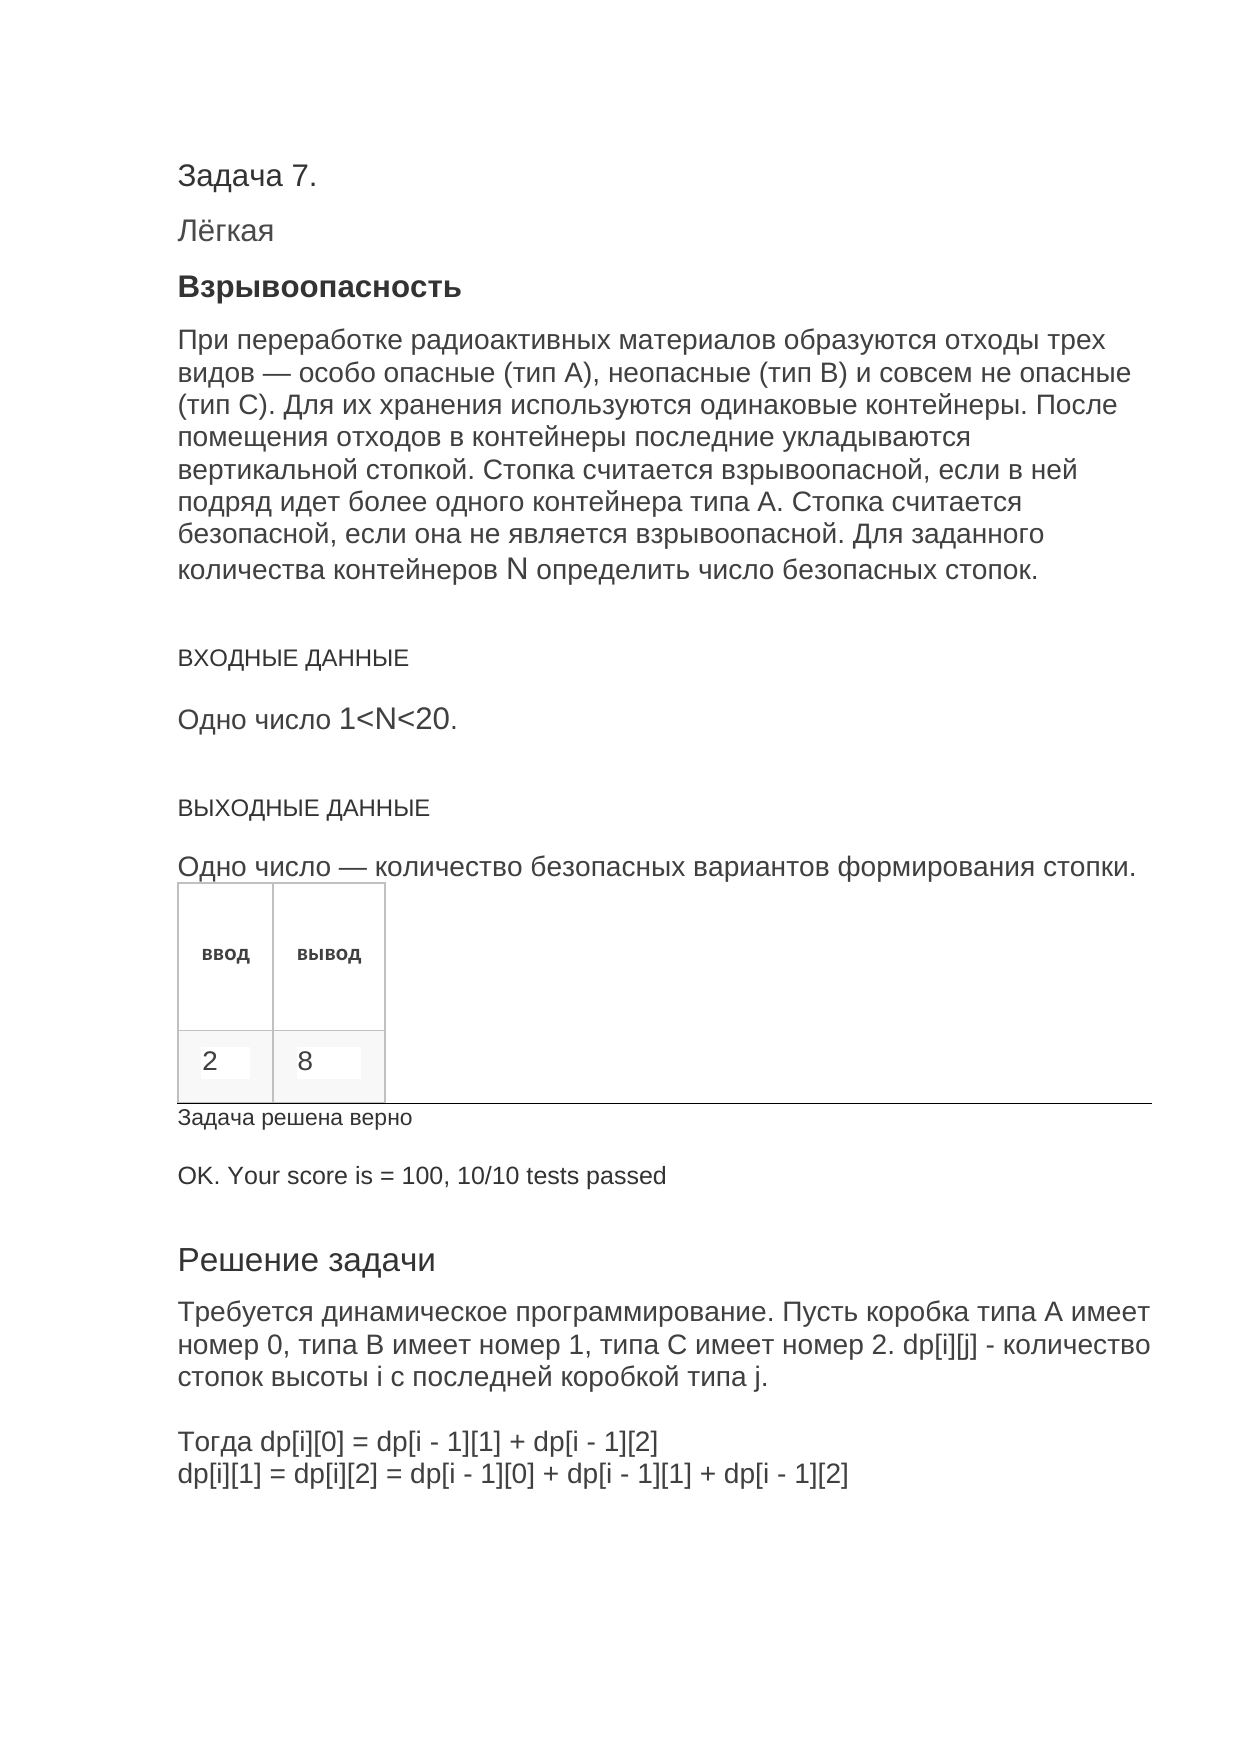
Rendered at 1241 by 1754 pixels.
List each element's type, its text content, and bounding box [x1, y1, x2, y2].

text OK. Your score is = 100, 10/10 tests passed [177, 1161, 1152, 1190]
text Одно число — количество безопасных вариантов формирования стопки. [177, 850, 1152, 882]
text Задача решена верно [177, 1104, 1152, 1130]
table_header вывод [274, 884, 384, 1029]
table_header ввод [179, 884, 272, 1029]
text Взрывоопасность [177, 268, 1152, 304]
table_cell 2 [179, 1031, 272, 1102]
text Решение задачи [177, 1219, 1152, 1278]
text Требуется динамическое программирование. Пусть коробка типа A имеет номер 0, типа B имеет номер 1, типа C имеет номер 2. dp[i][j] - количество стопок высоты i с последней коробкой типа j. [177, 1295, 1152, 1392]
table_cell 8 [274, 1031, 384, 1102]
text Тогда dp[i][0] = dp[i - 1][1] + dp[i - 1][2] [177, 1425, 1152, 1457]
subtitle ВЫХОДНЫЕ ДАННЫЕ [177, 783, 1152, 822]
text dp[i][1] = dp[i][2] = dp[i - 1][0] + dp[i - 1][1] + dp[i - 1][2] [177, 1457, 1152, 1489]
text Задача 7. [177, 118, 1152, 193]
subtitle ВХОДНЫЕ ДАННЫЕ [177, 633, 1152, 672]
text При переработке радиоактивных материалов образуются отходы трех видов — особо опасные (тип A), неопасные (тип B) и совсем не опасные (тип C). Для их хранения используются одинаковые контейнеры. После помещения отходов в контейнеры последние укладываются вертикальной стопкой. Стопка считается взрывоопасной, если в ней подряд идет более одного контейнера типа A. Стопка считается безопасной, если она не является взрывоопасной. Для заданного количества контейнеров N определить число безопасных стопок. [177, 323, 1152, 586]
text Одно число 1<N<20. [177, 700, 1152, 736]
text Лёгкая [177, 212, 1152, 248]
